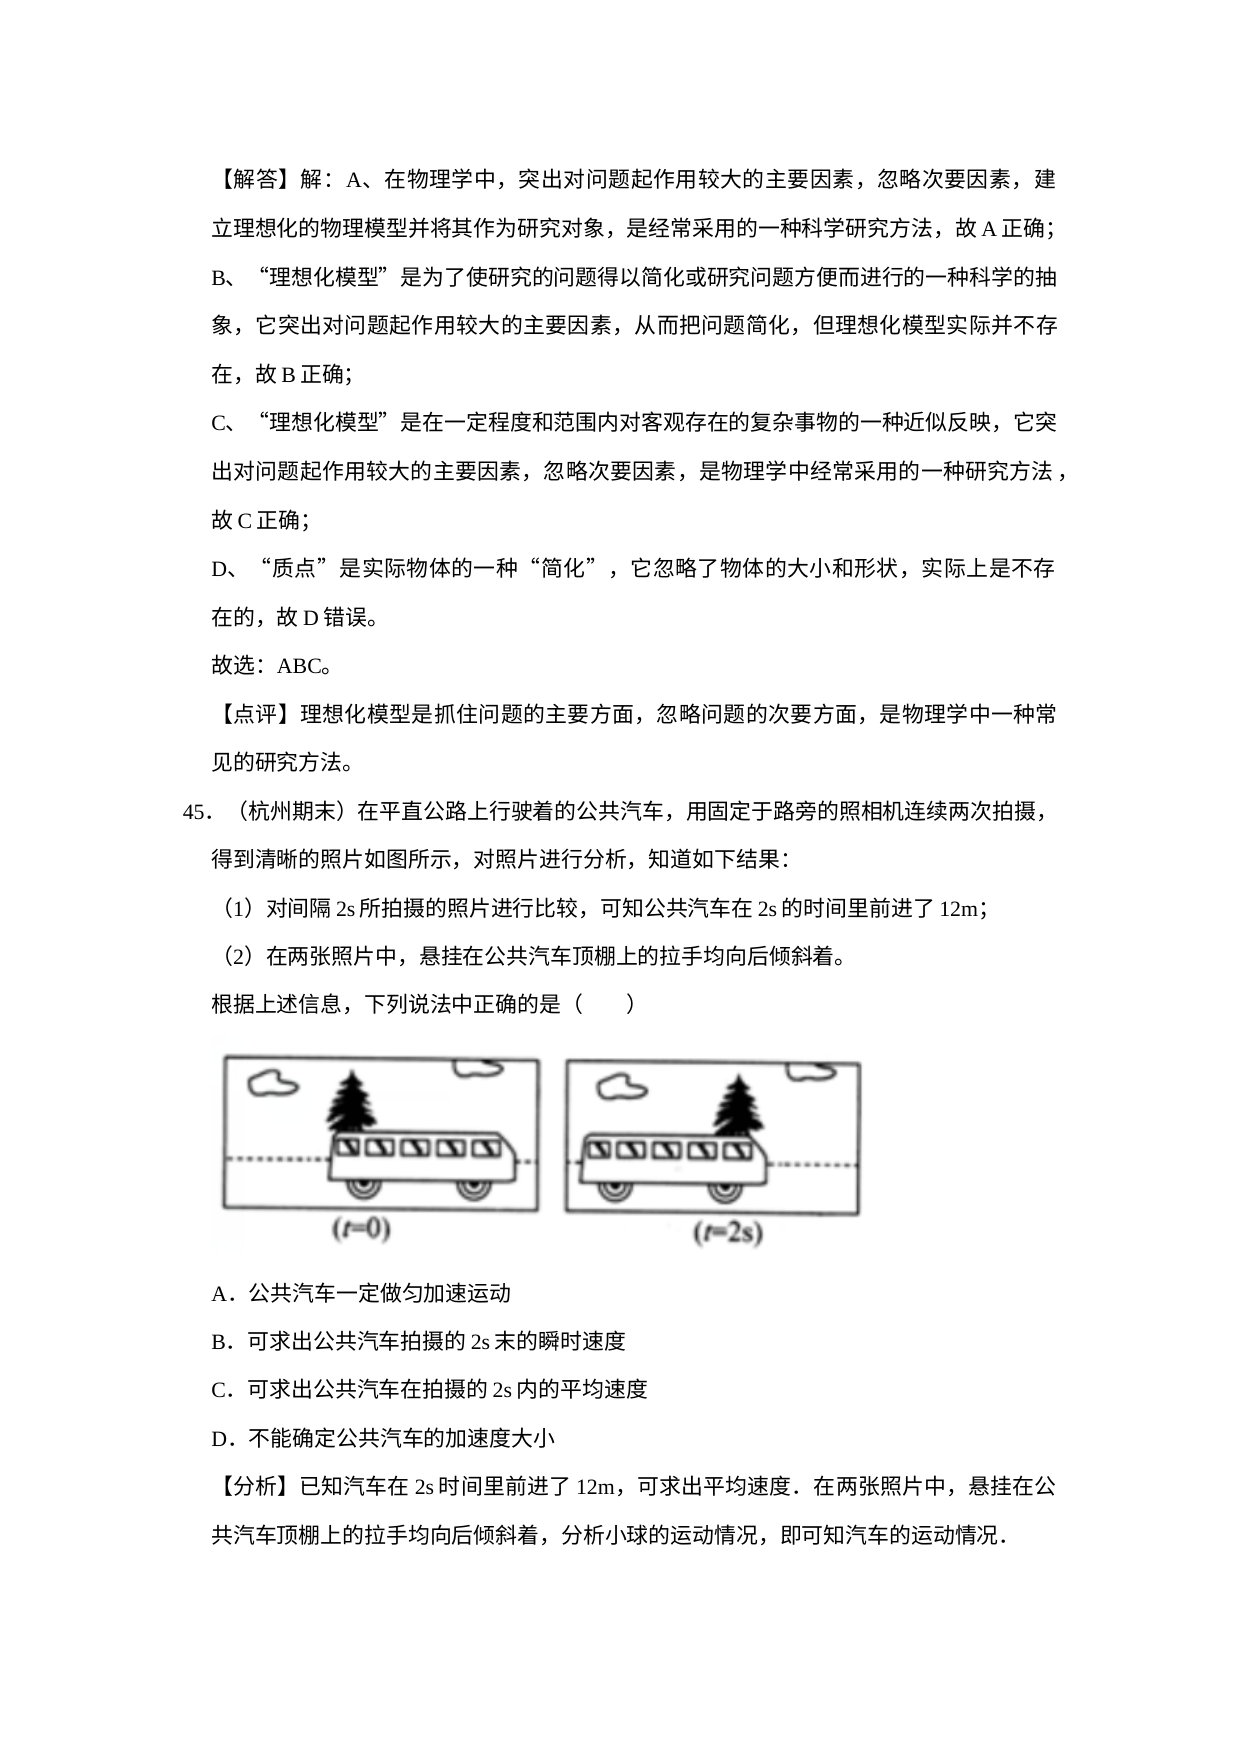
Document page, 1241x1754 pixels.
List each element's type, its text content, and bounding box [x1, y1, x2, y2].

text （1）对间隔2s所拍摄的照片进行比较，可知公共汽车在2s的时间里前进了12m； [211, 890, 1058, 923]
text 45．（杭州期末）在平直公路上行驶着的公共汽车，用固定于路旁的照相机连续两次拍摄，得到清晰的照片如图所示，对照片进行分析，知道如下结果： [183, 793, 1058, 874]
text 【解答】解：A、在物理学中，突出对问题起作用较大的主要因素，忽略次要因素，建立理想化的物理模型并将其作为研究对象，是经常采用的一种科学研究方法，故A正确； [211, 162, 1058, 243]
text 【分析】已知汽车在2s时间里前进了12m，可求出平均速度．在两张照片中，悬挂在公共汽车顶棚上的拉手均向后倾斜着，分析小球的运动情况，即可知汽车的运动情况． [211, 1469, 1058, 1550]
text （2）在两张照片中，悬挂在公共汽车顶棚上的拉手均向后倾斜着。 [211, 939, 1058, 971]
text 故选：ABC。 [211, 648, 1058, 680]
picture [211, 1035, 868, 1258]
text C．可求出公共汽车在拍摄的2s内的平均速度 [183, 1372, 1058, 1404]
text B、“理想化模型”是为了使研究的问题得以简化或研究问题方便而进行的一种科学的抽象，它突出对问题起作用较大的主要因素，从而把问题简化，但理想化模型实际并不存在，故B正确； [211, 259, 1058, 389]
text 【点评】理想化模型是抓住问题的主要方面，忽略问题的次要方面，是物理学中一种常见的研究方法。 [211, 696, 1058, 777]
text A．公共汽车一定做匀加速运动 [183, 1275, 1058, 1308]
text C、“理想化模型”是在一定程度和范围内对客观存在的复杂事物的一种近似反映，它突出对问题起作用较大的主要因素，忽略次要因素，是物理学中经常采用的一种研究方法，故C正确； [211, 405, 1058, 535]
text 根据上述信息，下列说法中正确的是（ ） [211, 987, 1058, 1019]
text D．不能确定公共汽车的加速度大小 [183, 1420, 1058, 1453]
text D、“质点”是实际物体的一种“简化”，它忽略了物体的大小和形状，实际上是不存在的，故D错误。 [211, 551, 1058, 632]
text B．可求出公共汽车拍摄的2s末的瞬时速度 [183, 1324, 1058, 1356]
